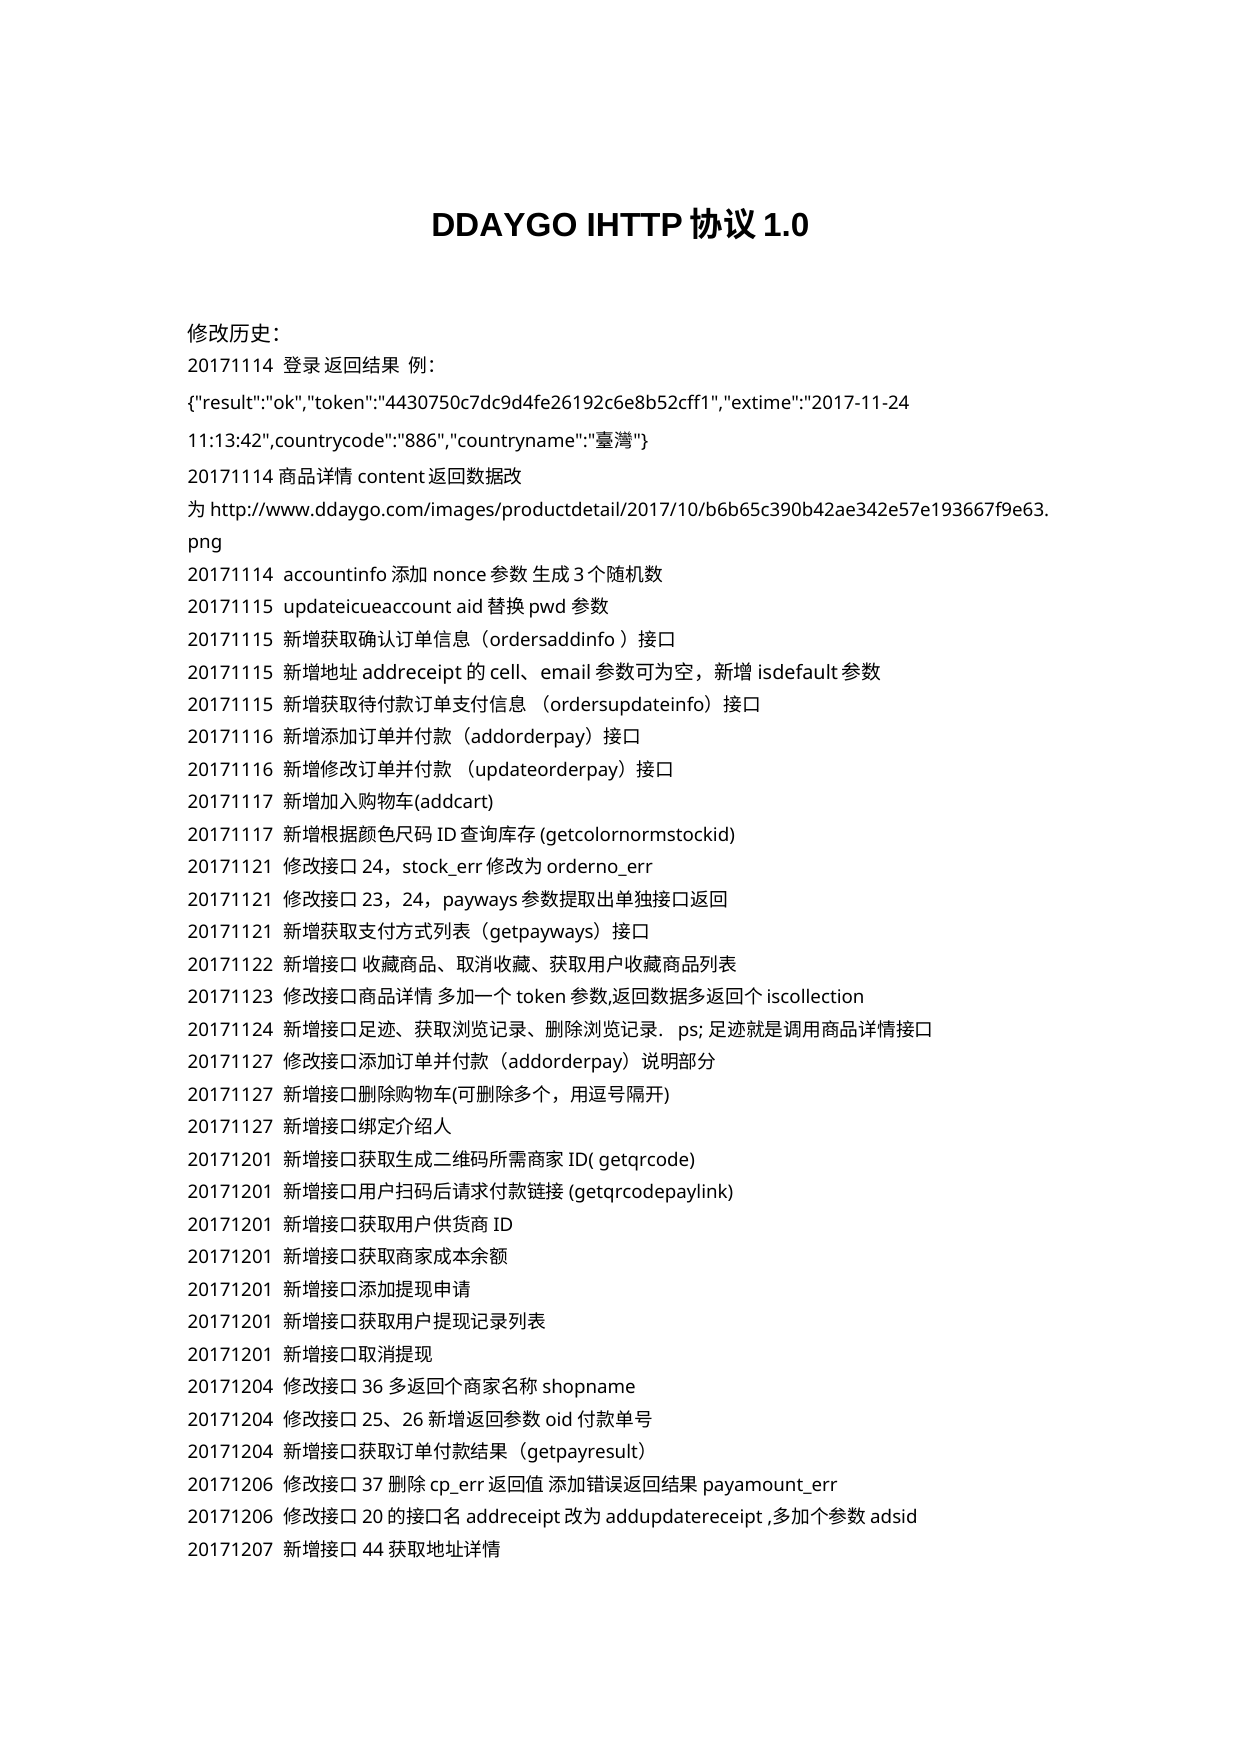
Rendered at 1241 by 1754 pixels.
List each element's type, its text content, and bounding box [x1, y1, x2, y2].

text 20171115 新增获取待付款订单支付信息 （ordersupdateinfo）接口 [187, 687, 1053, 719]
text 20171201 新增接口获取用户供货商ID [187, 1207, 1053, 1239]
text 20171122 新增接口 收藏商品、取消收藏、获取用户收藏商品列表 [187, 947, 1053, 979]
text 20171201 新增接口添加提现申请 [187, 1272, 1053, 1304]
text 20171124 新增接口足迹、获取浏览记录、删除浏览记录. ps; 足迹就是调用商品详情接口 [187, 1012, 1053, 1044]
subtitle DDAYGO IHTTP协议1.0 [187, 189, 1053, 254]
text 20171127 修改接口添加订单并付款（addorderpay）说明部分 [187, 1044, 1053, 1077]
text 20171123 修改接口商品详情 多加一个token参数,返回数据多返回个iscollection [187, 979, 1053, 1012]
text 20171201 新增接口获取生成二维码所需商家ID( getqrcode) [187, 1142, 1053, 1174]
text 20171115 新增获取确认订单信息（ordersaddinfo ）接口 [187, 622, 1053, 654]
text 20171116 新增修改订单并付款 （updateorderpay）接口 [187, 752, 1053, 784]
text 20171127 新增接口绑定介绍人 [187, 1109, 1053, 1142]
text 20171114 accountinfo添加 nonce参数 生成3个随机数 [187, 557, 1053, 589]
text 20171121 新增获取支付方式列表（getpayways）接口 [187, 914, 1053, 947]
text 20171206 修改接口20的接口名addreceipt改为addupdatereceipt ,多加个参数adsid [187, 1499, 1053, 1532]
text 20171116 新增添加订单并付款（addorderpay）接口 [187, 719, 1053, 752]
text 20171121 修改接口24，stock_err修改为orderno_err [187, 849, 1053, 882]
text 20171207 新增接口 44 获取地址详情 [187, 1532, 1053, 1564]
text 20171201 新增接口获取商家成本余额 [187, 1239, 1053, 1272]
text 20171121 修改接口23，24，payways参数提取出单独接口返回 [187, 882, 1053, 914]
text 20171114 登录 返回结果 例：{"result":"ok","token":"4430750c7dc9d4fe26192c6e8b52cff1","extime":"2017-11-24 11:13:42",countrycode":"886","countryname":"臺灣"} [187, 348, 1053, 455]
text 20171201 新增接口取消提现 [187, 1337, 1053, 1369]
text 修改历史： [187, 316, 1053, 348]
text 20171115 新增地址addreceipt的cell、email参数可为空，新增isdefault参数 [187, 654, 1053, 687]
text 20171127 新增接口删除购物车(可删除多个，用逗号隔开) [187, 1077, 1053, 1109]
text 20171204 修改接口25、26 新增返回参数 oid 付款单号 [187, 1402, 1053, 1434]
text 20171115 updateicueaccount aid替换pwd 参数 [187, 589, 1053, 622]
text 20171117 新增加入购物车(addcart) [187, 784, 1053, 817]
text 20171204 新增接口获取订单付款结果（getpayresult） [187, 1434, 1053, 1467]
text 20171117 新增根据颜色尺码ID查询库存 (getcolornormstockid) [187, 817, 1053, 849]
text 20171206 修改接口37 删除cp_err返回值 添加错误返回结果payamount_err [187, 1467, 1053, 1499]
text 20171201 新增接口获取用户提现记录列表 [187, 1304, 1053, 1337]
text 20171114 商品详情 content返回数据改为http://www.ddaygo.com/images/productdetail/2017/10/b6b65c390b42ae342e57e193667f9e63.png [187, 459, 1053, 557]
text 20171201 新增接口用户扫码后请求付款链接 (getqrcodepaylink) [187, 1174, 1053, 1207]
text 20171204 修改接口36 多返回个商家名称shopname [187, 1369, 1053, 1402]
